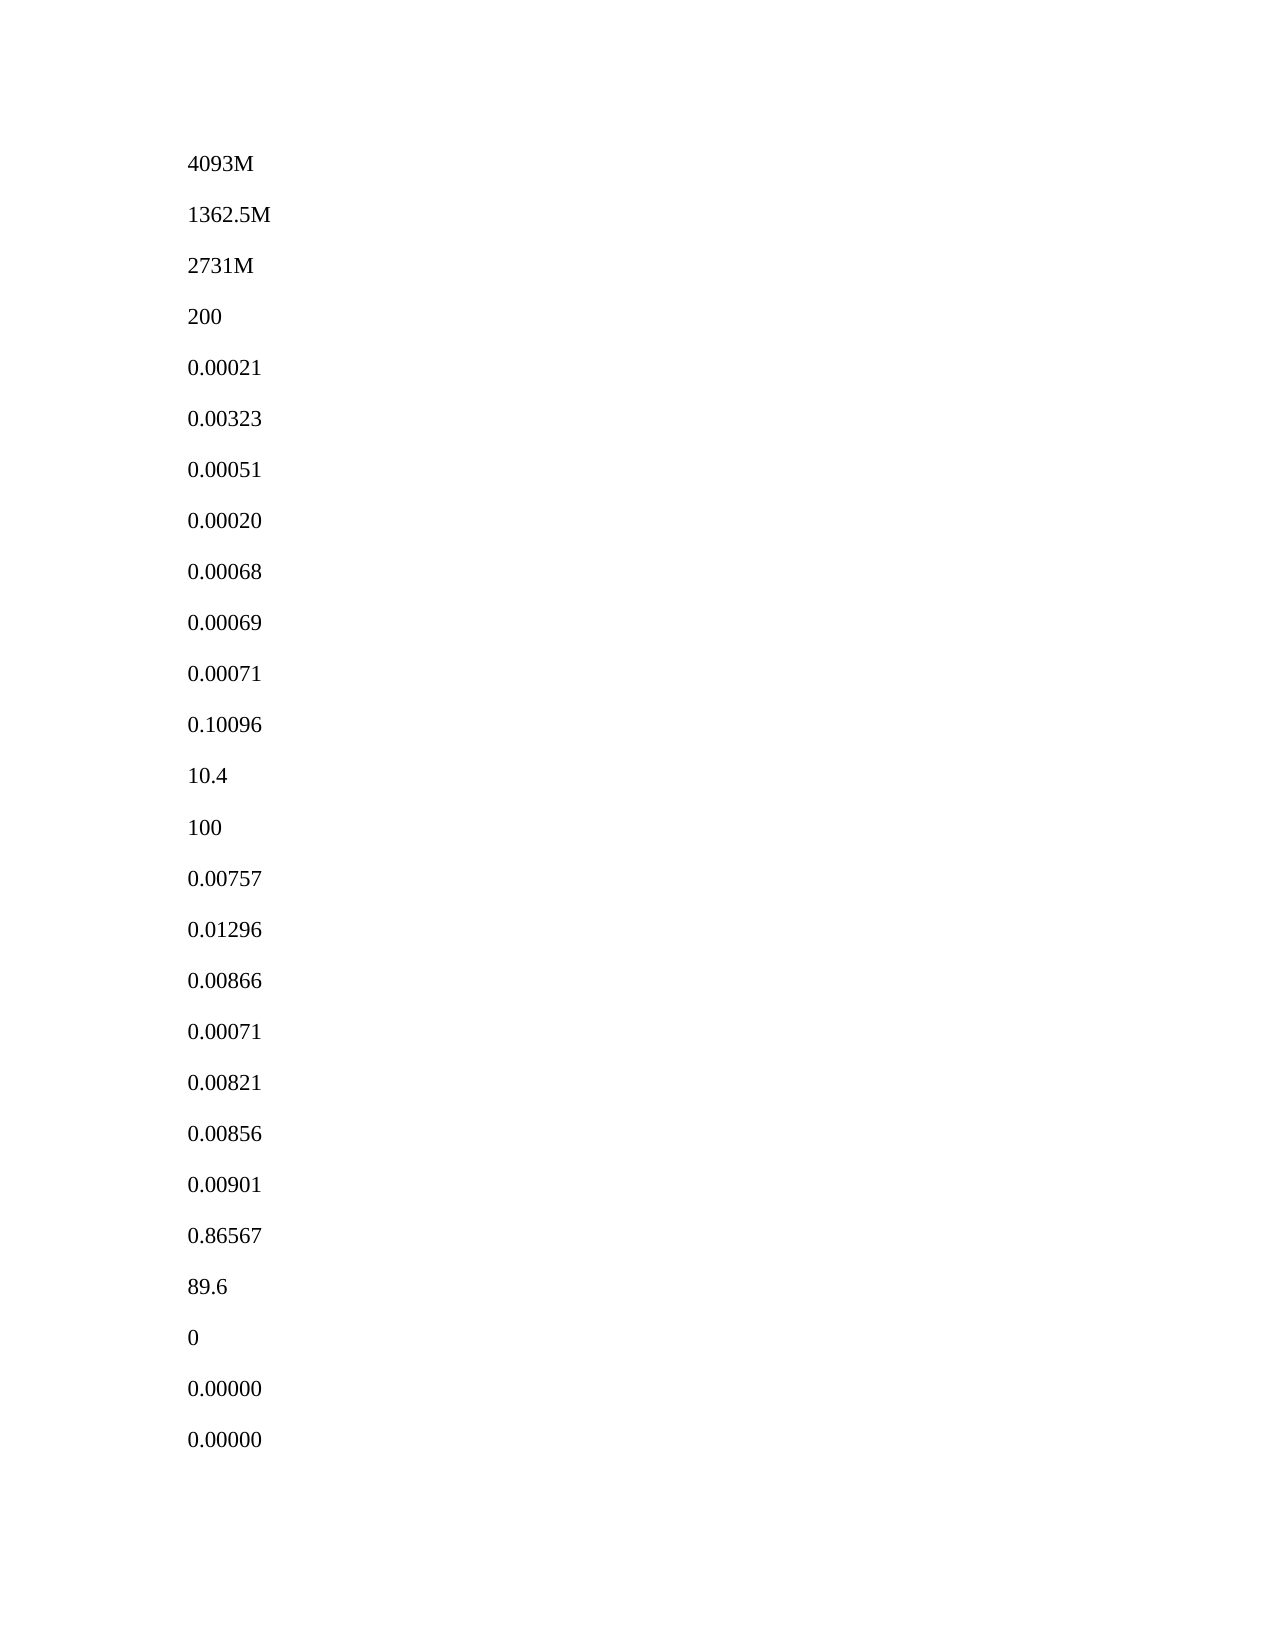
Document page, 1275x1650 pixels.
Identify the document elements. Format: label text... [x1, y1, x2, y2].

table_cell 0.00071 [176, 660, 1076, 711]
table_cell 0.00901 [176, 1171, 1076, 1222]
table_cell 0.00069 [176, 609, 1076, 660]
table_cell 2731M [176, 252, 1076, 303]
table_cell 0.00757 [176, 865, 1076, 916]
table_header 4093M [176, 150, 1076, 201]
table_cell 0.00020 [176, 507, 1076, 558]
table_cell 0.00071 [176, 1018, 1076, 1069]
table_cell 200 [176, 303, 1076, 354]
table_cell 0.00821 [176, 1069, 1076, 1120]
table_cell 0.00000 [176, 1426, 1076, 1477]
table_cell 0.00323 [176, 405, 1076, 456]
table_cell 0.00000 [176, 1375, 1076, 1426]
table_cell 10.4 [176, 763, 1076, 813]
table_cell 0.86567 [176, 1222, 1076, 1273]
table_cell 0.00051 [176, 456, 1076, 507]
table_cell 100 [176, 814, 1076, 864]
table_cell 0.00068 [176, 558, 1076, 609]
table_cell 0.01296 [176, 916, 1076, 967]
table_cell 0.10096 [176, 711, 1076, 762]
table_cell 0 [176, 1324, 1076, 1375]
table_cell 1362.5M [176, 201, 1076, 252]
table_cell 89.6 [176, 1273, 1076, 1324]
table_cell 0.00866 [176, 967, 1076, 1018]
table_cell 0.00021 [176, 354, 1076, 405]
table_cell 0.00856 [176, 1120, 1076, 1171]
